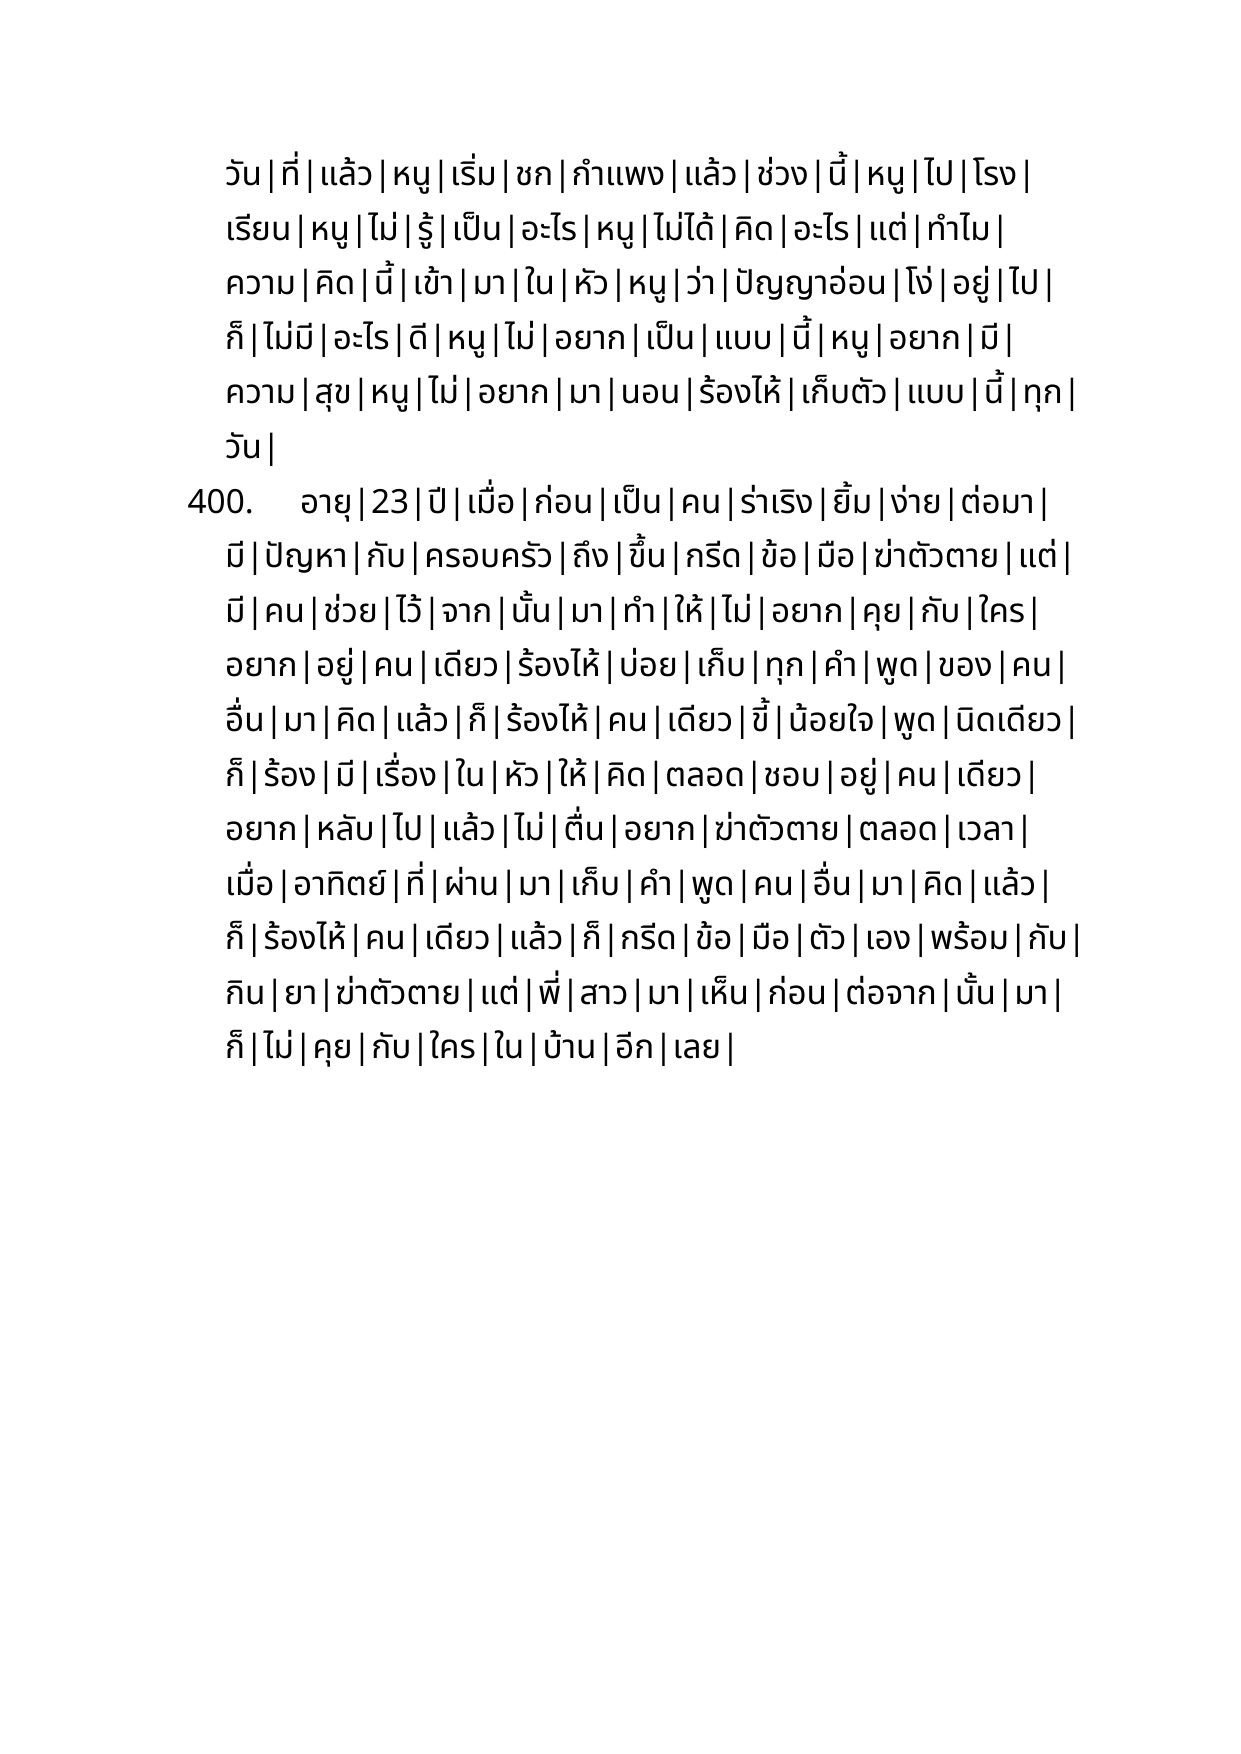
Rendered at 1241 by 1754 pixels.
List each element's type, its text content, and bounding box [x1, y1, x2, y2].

list อายุ|23|ปี|เมื่อ|ก่อน|เป็น|คน|ร่าเริง|ยิ้ม|ง่าย|ต่อมา|มี|ปัญหา|กับ|ครอบครัว|ถึง|ขึ้น|กรีด|ข้อ|มือ|ฆ่าตัวตาย|แต่|มี|คน|ช่วย|ไว้|จาก|นั้น|มา|ทำ|ให้|ไม่|อยาก|คุย|กับ|ใคร|อยาก|อยู่|คน|เดียว|ร้องไห้|บ่อย|เก็บ|ทุก|คำ|พูด|ของ|คน|อื่น|มา|คิด|แล้ว|ก็|ร้องไห้|คน|เดียว|ขี้|น้อยใจ|พูด|นิดเดียว|ก็|ร้อง|มี|เรื่อง|ใน|หัว|ให้|คิด|ตลอด|ชอบ|อยู่|คน|เดียว|อยาก|หลับ|ไป|แล้ว|ไม่|ตื่น|อยาก|ฆ่าตัวตาย|ตลอด|เวลา|เมื่อ|อาทิตย์|ที่|ผ่าน|มา|เก็บ|คำ|พูด|คน|อื่น|มา|คิด|แล้ว|ก็|ร้องไห้|คน|เดียว|แล้ว|ก็|กรีด|ข้อ|มือ|ตัว|เอง|พร้อม|กับ|กิน|ยา|ฆ่าตัวตาย|แต่|พี่|สาว|มา|เห็น|ก่อน|ต่อจาก|นั้น|มา|ก็|ไม่|คุย|กับ|ใคร|ใน|บ้าน|อีก|เลย| [187, 477, 1090, 1074]
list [187, 150, 1090, 473]
